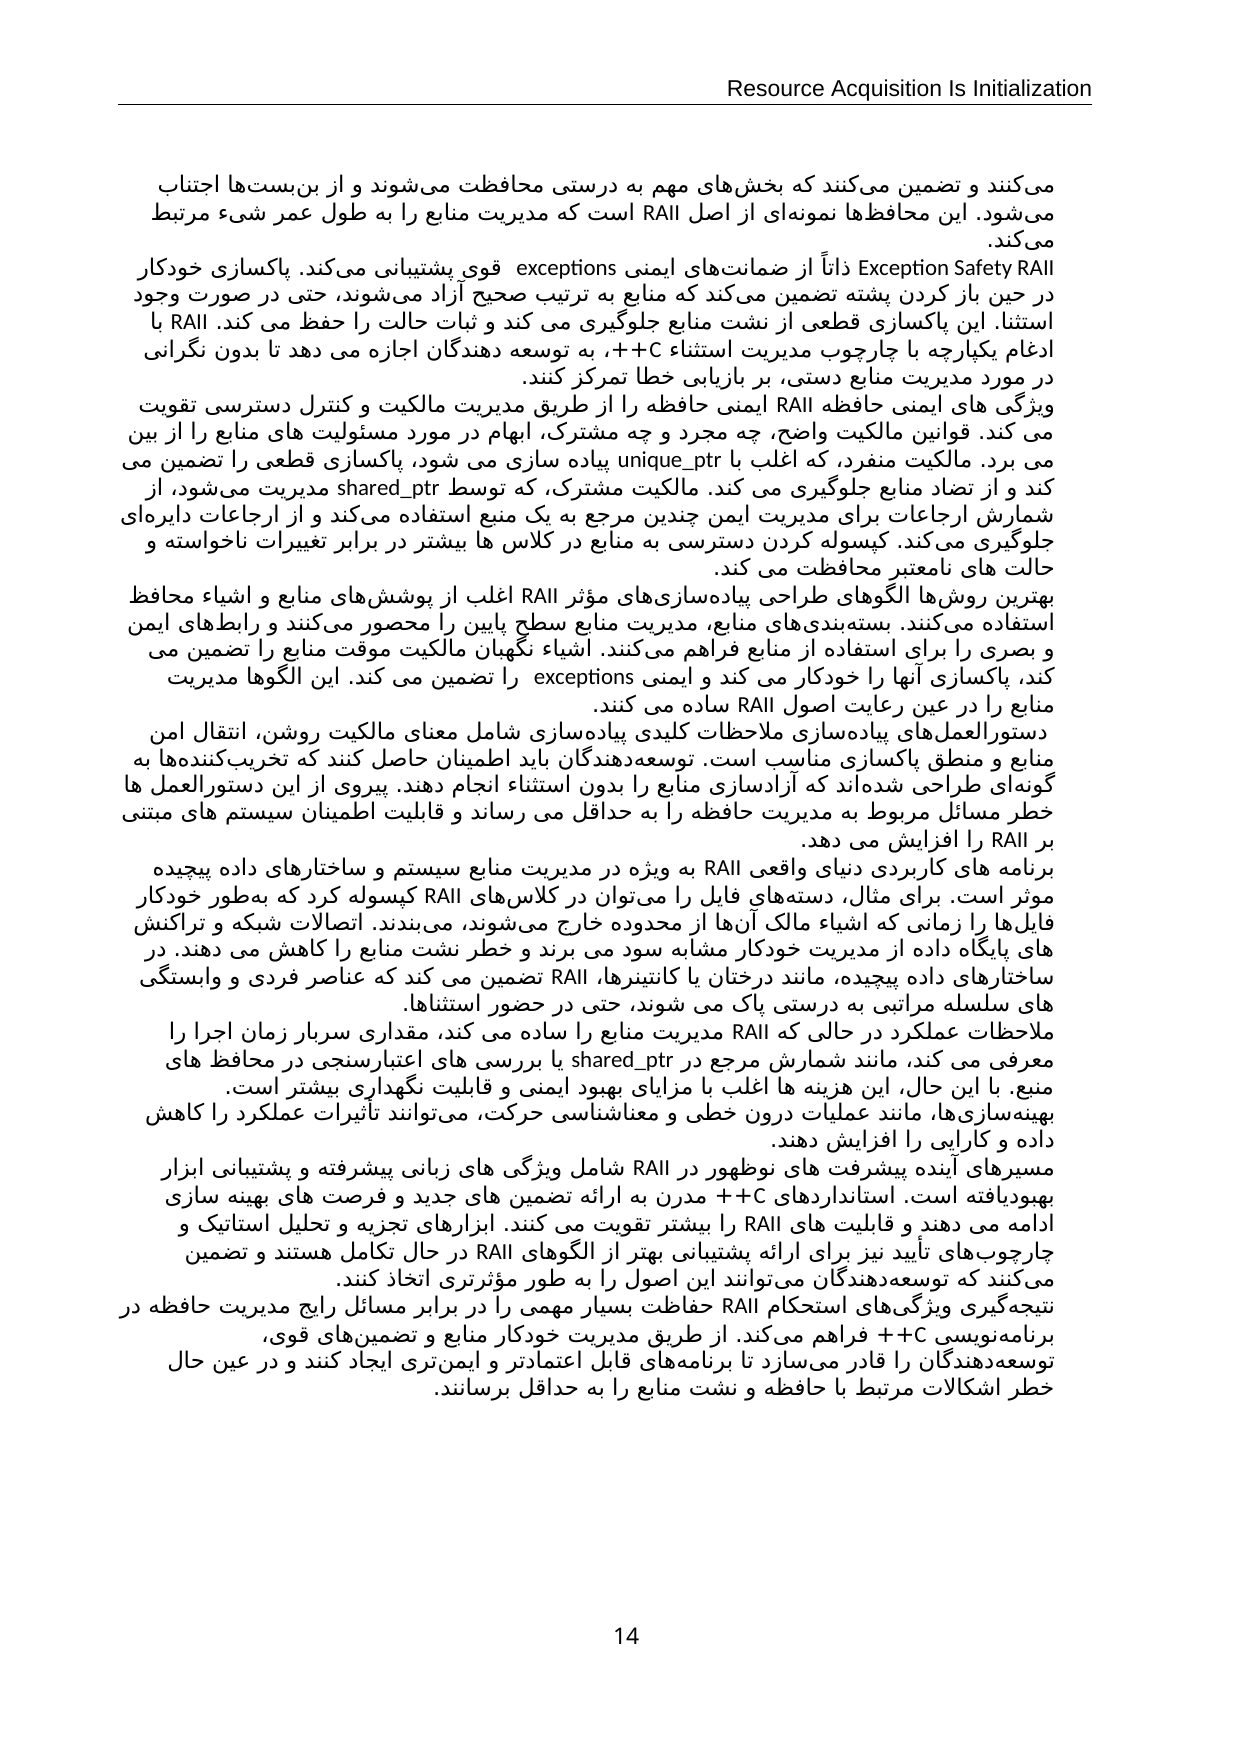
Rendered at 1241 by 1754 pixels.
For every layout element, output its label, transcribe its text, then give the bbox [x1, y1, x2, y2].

text مسیرهای آینده پیشرفت های نوظهور در RAII شامل ویژگی های زبانی پیشرفته و پشتیبانی ابزار بهبودیافته است. استانداردهای C++ مدرن به ارائه تضمین های جدید و فرصت های بهینه سازی ادامه می دهند و قابلیت های RAII را بیشتر تقویت می کنند. ابزارهای تجزیه و تحلیل استاتیک و چارچوب‌های تأیید نیز برای ارائه پشتیبانی بهتر از الگوهای RAII در حال تکامل هستند و تضمین می‌کنند که توسعه‌دهندگان می‌توانند این اصول را به طور مؤثرتری اتخاذ کنند. [118, 1153, 1055, 1292]
text ویژگی های ایمنی حافظه RAII ایمنی حافظه را از طریق مدیریت مالکیت و کنترل دسترسی تقویت می کند. قوانین مالکیت واضح، چه مجرد و چه مشترک، ابهام در مورد مسئولیت های منابع را از بین می برد. مالکیت منفرد، که اغلب با unique_ptr پیاده سازی می شود، پاکسازی قطعی را تضمین می کند و از تضاد منابع جلوگیری می کند. مالکیت مشترک، که توسط shared_ptr مدیریت می‌شود، از شمارش ارجاعات برای مدیریت ایمن چندین مرجع به یک منبع استفاده می‌کند و از ارجاعات دایره‌ای جلوگیری می‌کند. کپسوله کردن دسترسی به منابع در کلاس ها بیشتر در برابر تغییرات ناخواسته و حالت های نامعتبر محافظت می کند. [118, 390, 1055, 581]
text بهترین روش‌ها الگوهای طراحی پیاده‌سازی‌های مؤثر RAII اغلب از پوشش‌های منابع و اشیاء محافظ استفاده می‌کنند. بسته‌بندی‌های منابع، مدیریت منابع سطح پایین را محصور می‌کنند و رابط‌های ایمن و بصری را برای استفاده از منابع فراهم می‌کنند. اشیاء نگهبان مالکیت موقت منابع را تضمین می کند، پاکسازی آنها را خودکار می کند و ایمنی exceptions را تضمین می کند. این الگوها مدیریت منابع را در عین رعایت اصول RAII ساده می کنند. [118, 581, 1055, 718]
text برنامه های کاربردی دنیای واقعی RAII به ویژه در مدیریت منابع سیستم و ساختارهای داده پیچیده موثر است. برای مثال، دسته‌های فایل را می‌توان در کلاس‌های RAII کپسوله کرد که به‌طور خودکار فایل‌ها را زمانی که اشیاء مالک آن‌ها از محدوده خارج می‌شوند، می‌بندند. اتصالات شبکه و تراکنش های پایگاه داده از مدیریت خودکار مشابه سود می برند و خطر نشت منابع را کاهش می دهند. در ساختارهای داده پیچیده، مانند درختان یا کانتینرها، RAII تضمین می کند که عناصر فردی و وابستگی های سلسله مراتبی به درستی پاک می شوند، حتی در حضور استثناها. [118, 853, 1055, 1017]
text دستورالعمل‌های پیاده‌سازی ملاحظات کلیدی پیاده‌سازی شامل معنای مالکیت روشن، انتقال امن منابع و منطق پاکسازی مناسب است. توسعه‌دهندگان باید اطمینان حاصل کنند که تخریب‌کننده‌ها به گونه‌ای طراحی شده‌اند که آزادسازی منابع را بدون استثناء انجام دهند. پیروی از این دستورالعمل ها خطر مسائل مربوط به مدیریت حافظه را به حداقل می رساند و قابلیت اطمینان سیستم های مبتنی بر RAII را افزایش می دهد. [118, 718, 1055, 853]
text Exception Safety RAII ذاتاً از ضمانت‌های ایمنی exceptions قوی پشتیبانی می‌کند. پاکسازی خودکار در حین باز کردن پشته تضمین می‌کند که منابع به ترتیب صحیح آزاد می‌شوند، حتی در صورت وجود استثنا. این پاکسازی قطعی از نشت منابع جلوگیری می کند و ثبات حالت را حفظ می کند. RAII با ادغام یکپارچه با چارچوب مدیریت استثناء C++، به توسعه دهندگان اجازه می دهد تا بدون نگرانی در مورد مدیریت منابع دستی، بر بازیابی خطا تمرکز کنند. [118, 253, 1055, 390]
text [118, 171, 1055, 253]
text نتیجه‌گیری ویژگی‌های استحکام RAII حفاظت بسیار مهمی را در برابر مسائل رایج مدیریت حافظه در برنامه‌نویسی C++ فراهم می‌کند. از طریق مدیریت خودکار منابع و تضمین‌های قوی، توسعه‌دهندگان را قادر می‌سازد تا برنامه‌های قابل اعتمادتر و ایمن‌تری ایجاد کنند و در عین حال خطر اشکالات مرتبط با حافظه و نشت منابع را به حداقل برسانند. [118, 1292, 1055, 1401]
text ملاحظات عملکرد در حالی که RAII مدیریت منابع را ساده می کند، مقداری سربار زمان اجرا را معرفی می کند، مانند شمارش مرجع در shared_ptr یا بررسی های اعتبارسنجی در محافظ های منبع. با این حال، این هزینه ها اغلب با مزایای بهبود ایمنی و قابلیت نگهداری بیشتر است. بهینه‌سازی‌ها، مانند عملیات درون خطی و معناشناسی حرکت، می‌توانند تأثیرات عملکرد را کاهش داده و کارایی را افزایش دهند. [118, 1017, 1055, 1153]
